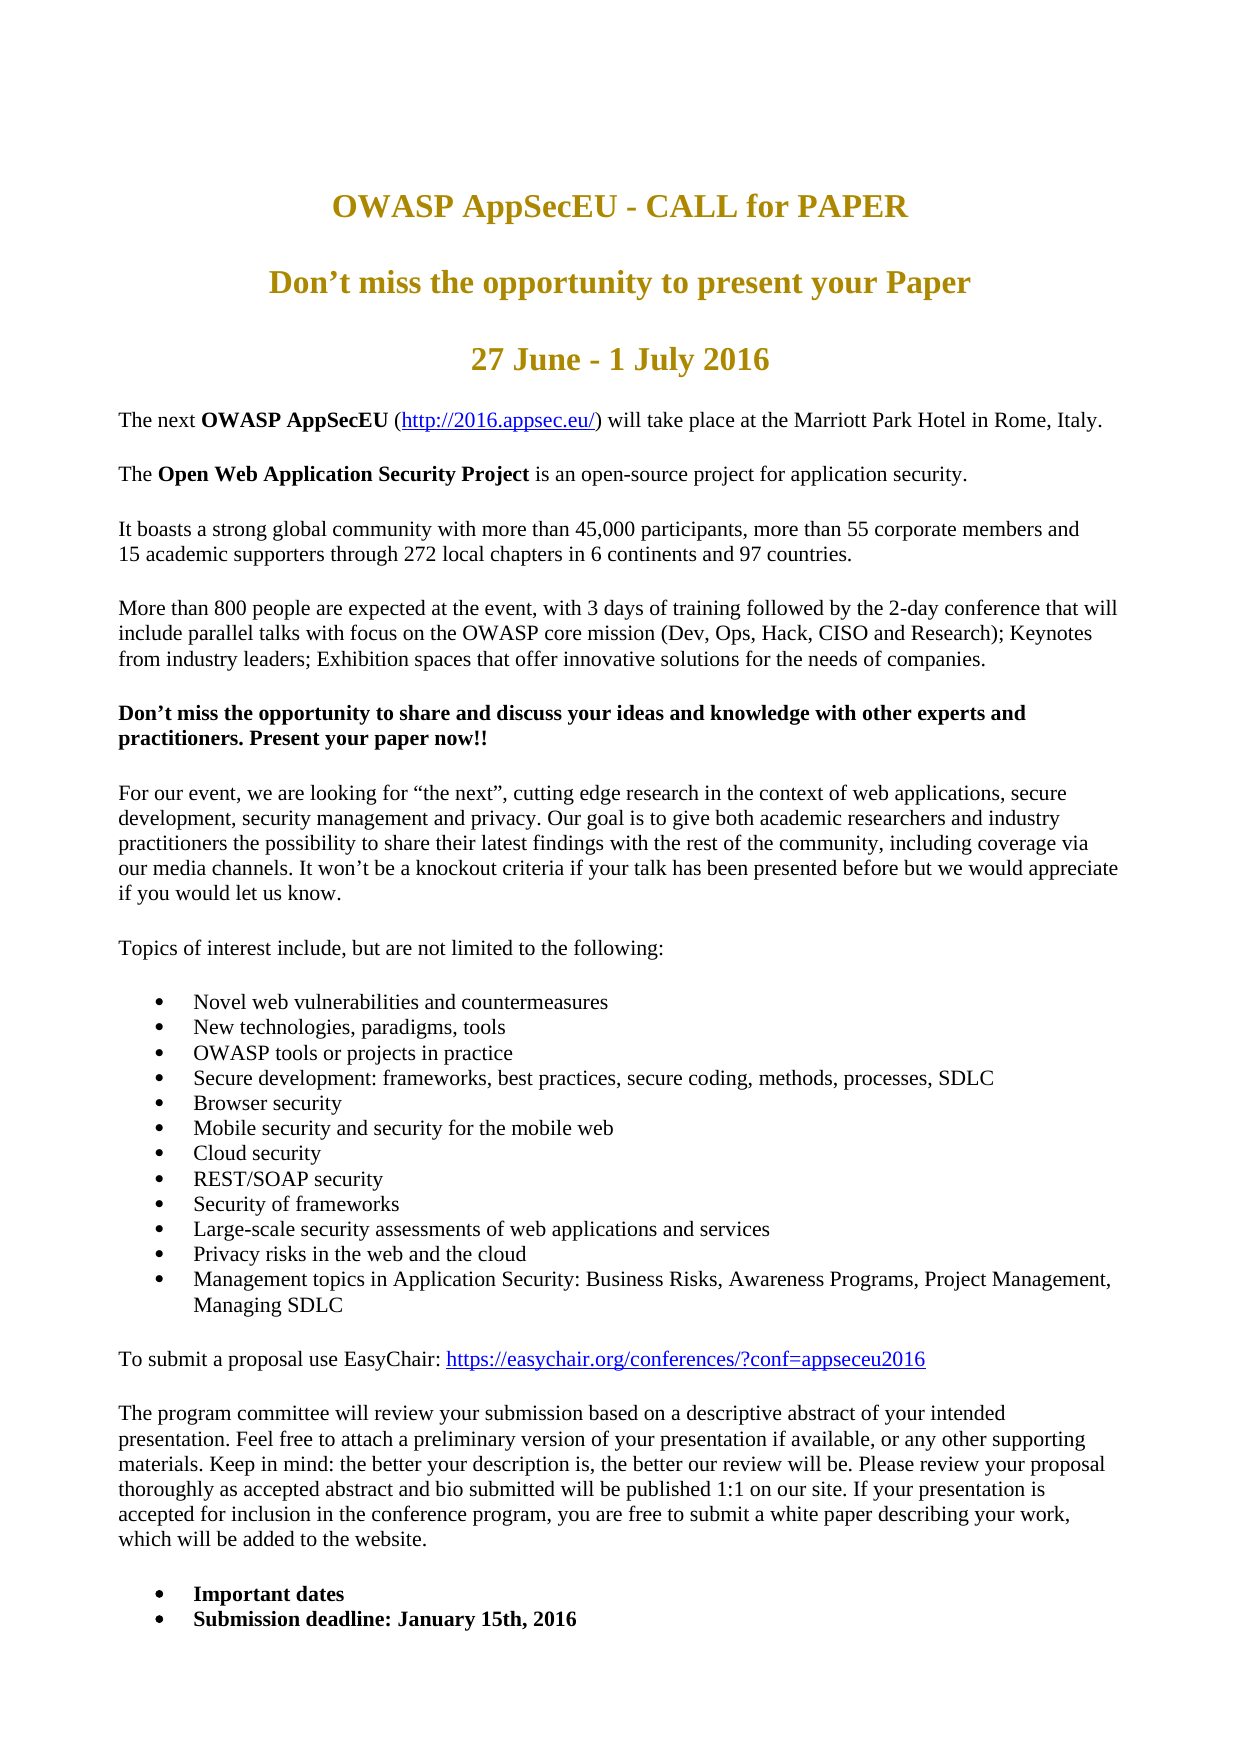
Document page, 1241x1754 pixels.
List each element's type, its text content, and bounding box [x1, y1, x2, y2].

text It boasts a strong global community with more than 45,000 participants, more than 55 corporate members and 15 academic supporters through 272 local chapters in 6 continents and 97 countries. [118, 516, 1122, 566]
list Novel web vulnerabilities and countermeasures [156, 989, 1122, 1014]
text OWASP AppSecEU - CALL for PAPER [118, 186, 1122, 224]
list REST/SOAP security [156, 1166, 1122, 1191]
list Large-scale security assessments of web applications and services [156, 1216, 1122, 1241]
text Don’t miss the opportunity to share and discuss your ideas and knowledge with other experts and practitioners. Present your paper now!! [118, 700, 1122, 750]
text For our event, we are looking for “the next”, cutting edge research in the context of web applications, secure development, security management and privacy. Our goal is to give both academic researchers and industry practitioners the possibility to share their latest findings with the rest of the community, including coverage via our media channels. It won’t be a knockout criteria if your talk has been presented before but we would appreciate if you would let us know. [118, 779, 1122, 906]
text Topics of interest include, but are not limited to the following: [118, 935, 1122, 960]
text 27 June - 1 July 2016 [118, 339, 1122, 378]
text The program committee will review your submission based on a descriptive abstract of your intended presentation. Feel free to attach a preliminary version of your presentation if available, or any other supporting materials. Keep in mind: the better your description is, the better our review will be. Please review your proposal thoroughly as accepted abstract and bio submitted will be published 1:1 on our site. If your presentation is accepted for inclusion in the conference program, you are free to submit a white paper describing your work, which will be added to the website. [118, 1400, 1122, 1552]
list Security of frameworks [156, 1191, 1122, 1216]
list Cloud security [156, 1140, 1122, 1166]
text Don’t miss the opportunity to present your Paper [118, 263, 1122, 301]
list Secure development: frameworks, best practices, secure coding, methods, processes, SDLC [156, 1065, 1122, 1090]
list Browser security [156, 1090, 1122, 1115]
text To submit a proposal use EasyChair: https://easychair.org/conferences/?conf=appseceu2016 [118, 1346, 1122, 1371]
list OWASP tools or projects in practice [156, 1039, 1122, 1065]
list Mobile security and security for the mobile web [156, 1115, 1122, 1140]
list New technologies, paradigms, tools [156, 1014, 1122, 1039]
list Privacy risks in the web and the cloud [156, 1241, 1122, 1266]
list Management topics in Application Security: Business Risks, Awareness Programs, Project Management, Managing SDLC [156, 1266, 1122, 1317]
text The Open Web Application Security Project is an open-source project for application security. [118, 461, 1122, 486]
text The next OWASP AppSecEU (http://2016.appsec.eu/) will take place at the Marriott Park Hotel in Rome, Italy. [118, 407, 1122, 432]
text More than 800 people are expected at the event, with 3 days of training followed by the 2-day conference that will include parallel talks with focus on the OWASP core mission (Dev, Ops, Hack, CISO and Research); Keynotes from industry leaders; Exhibition spaces that offer innovative solutions for the needs of companies. [118, 595, 1122, 671]
list Important dates [156, 1581, 1122, 1606]
list Submission deadline: January 15th, 2016 [156, 1606, 1122, 1631]
